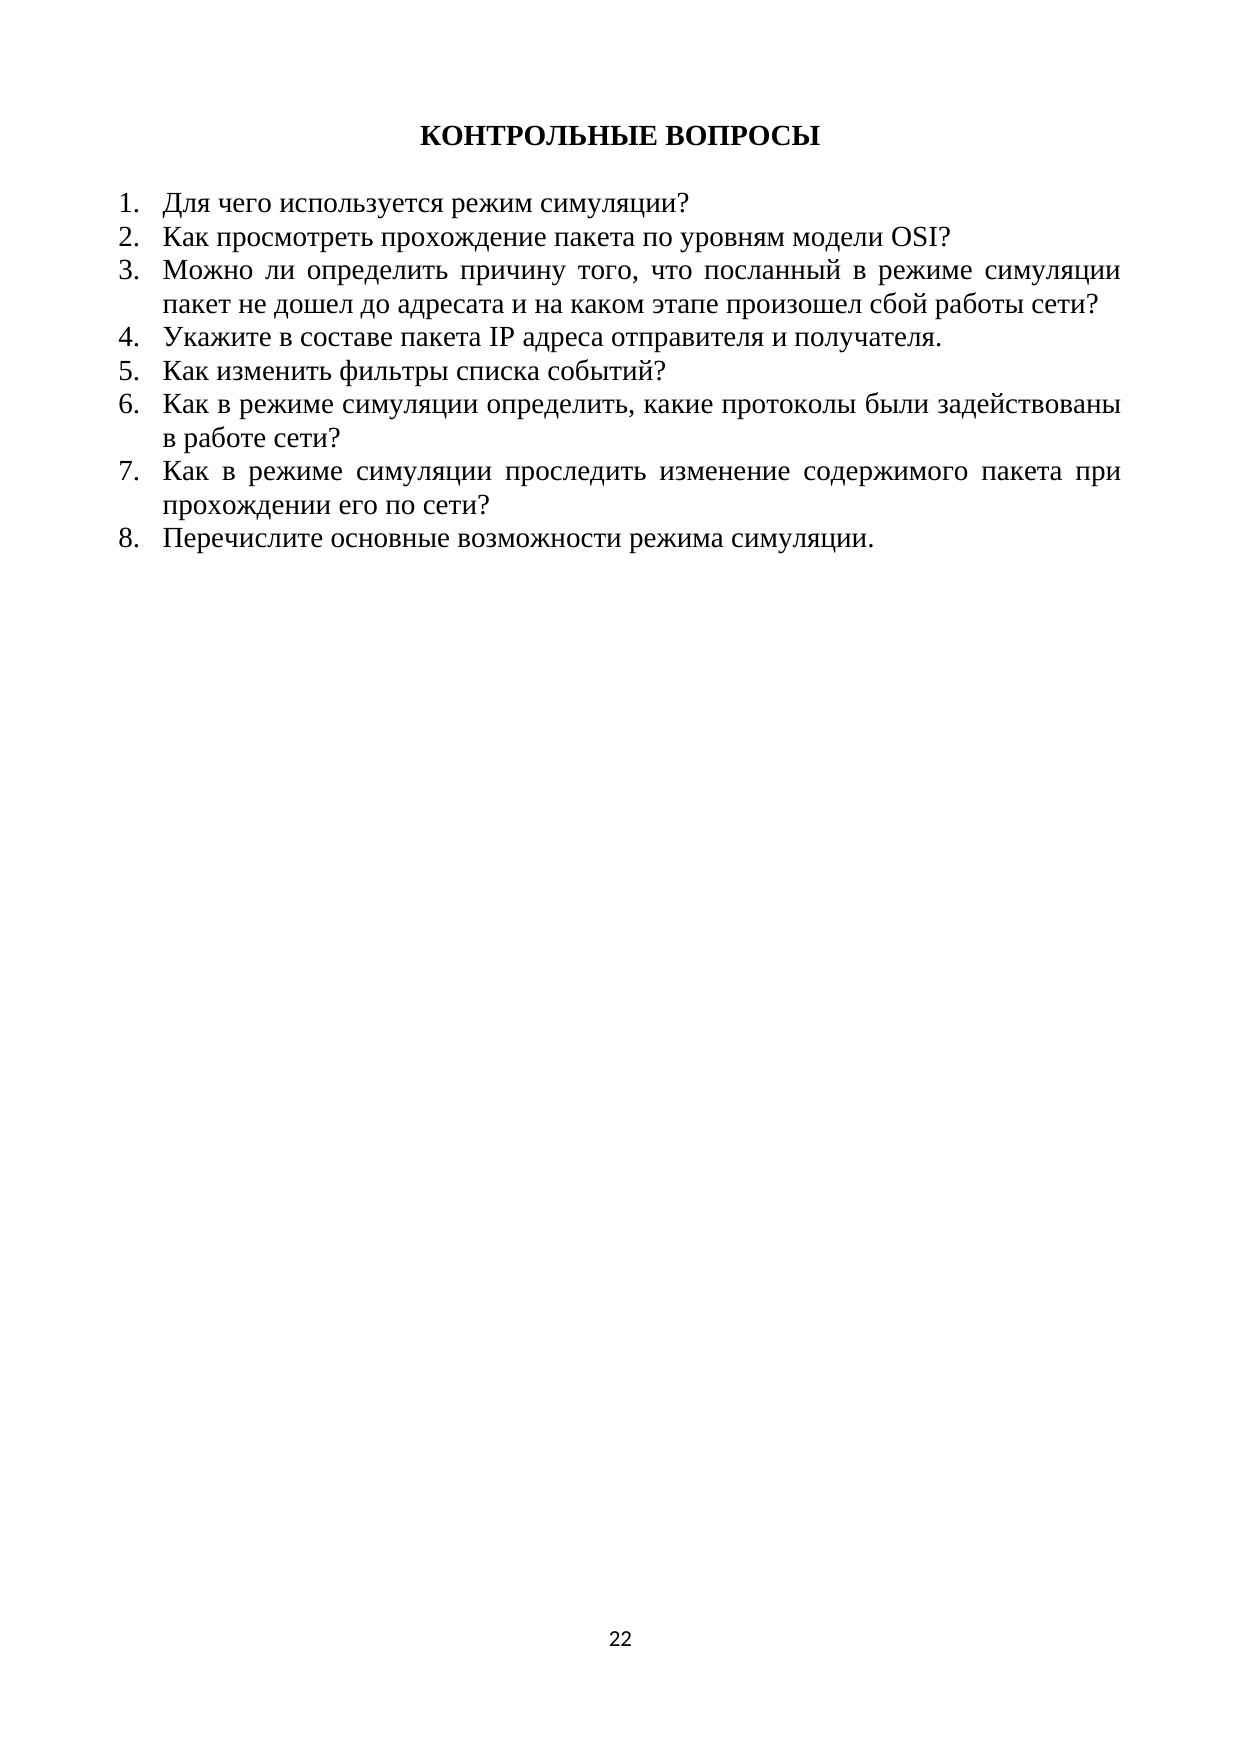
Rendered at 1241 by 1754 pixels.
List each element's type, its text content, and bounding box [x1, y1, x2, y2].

list Как в режиме симуляции проследить изменение содержимого пакета при прохождении его по сети? [118, 453, 1122, 521]
list Укажите в составе пакета IP адреса отправителя и получателя. [118, 319, 1122, 353]
list Для чего используется режим симуляции? [118, 185, 1122, 219]
list Как в режиме симуляции определить, какие протоколы были задействованы в работе сети? [118, 386, 1122, 453]
list Как просмотреть прохождение пакета по уровням модели OSI? [118, 219, 1122, 252]
list Как изменить фильтры списка событий? [118, 353, 1122, 386]
list Перечислите основные возможности режима симуляции. [118, 521, 1122, 554]
list Можно ли определить причину того, что посланный в режиме симуляции пакет не дошел до адресата и на каком этапе произошел сбой работы сети? [118, 252, 1122, 319]
text Контрольные вопросы [118, 118, 1122, 152]
